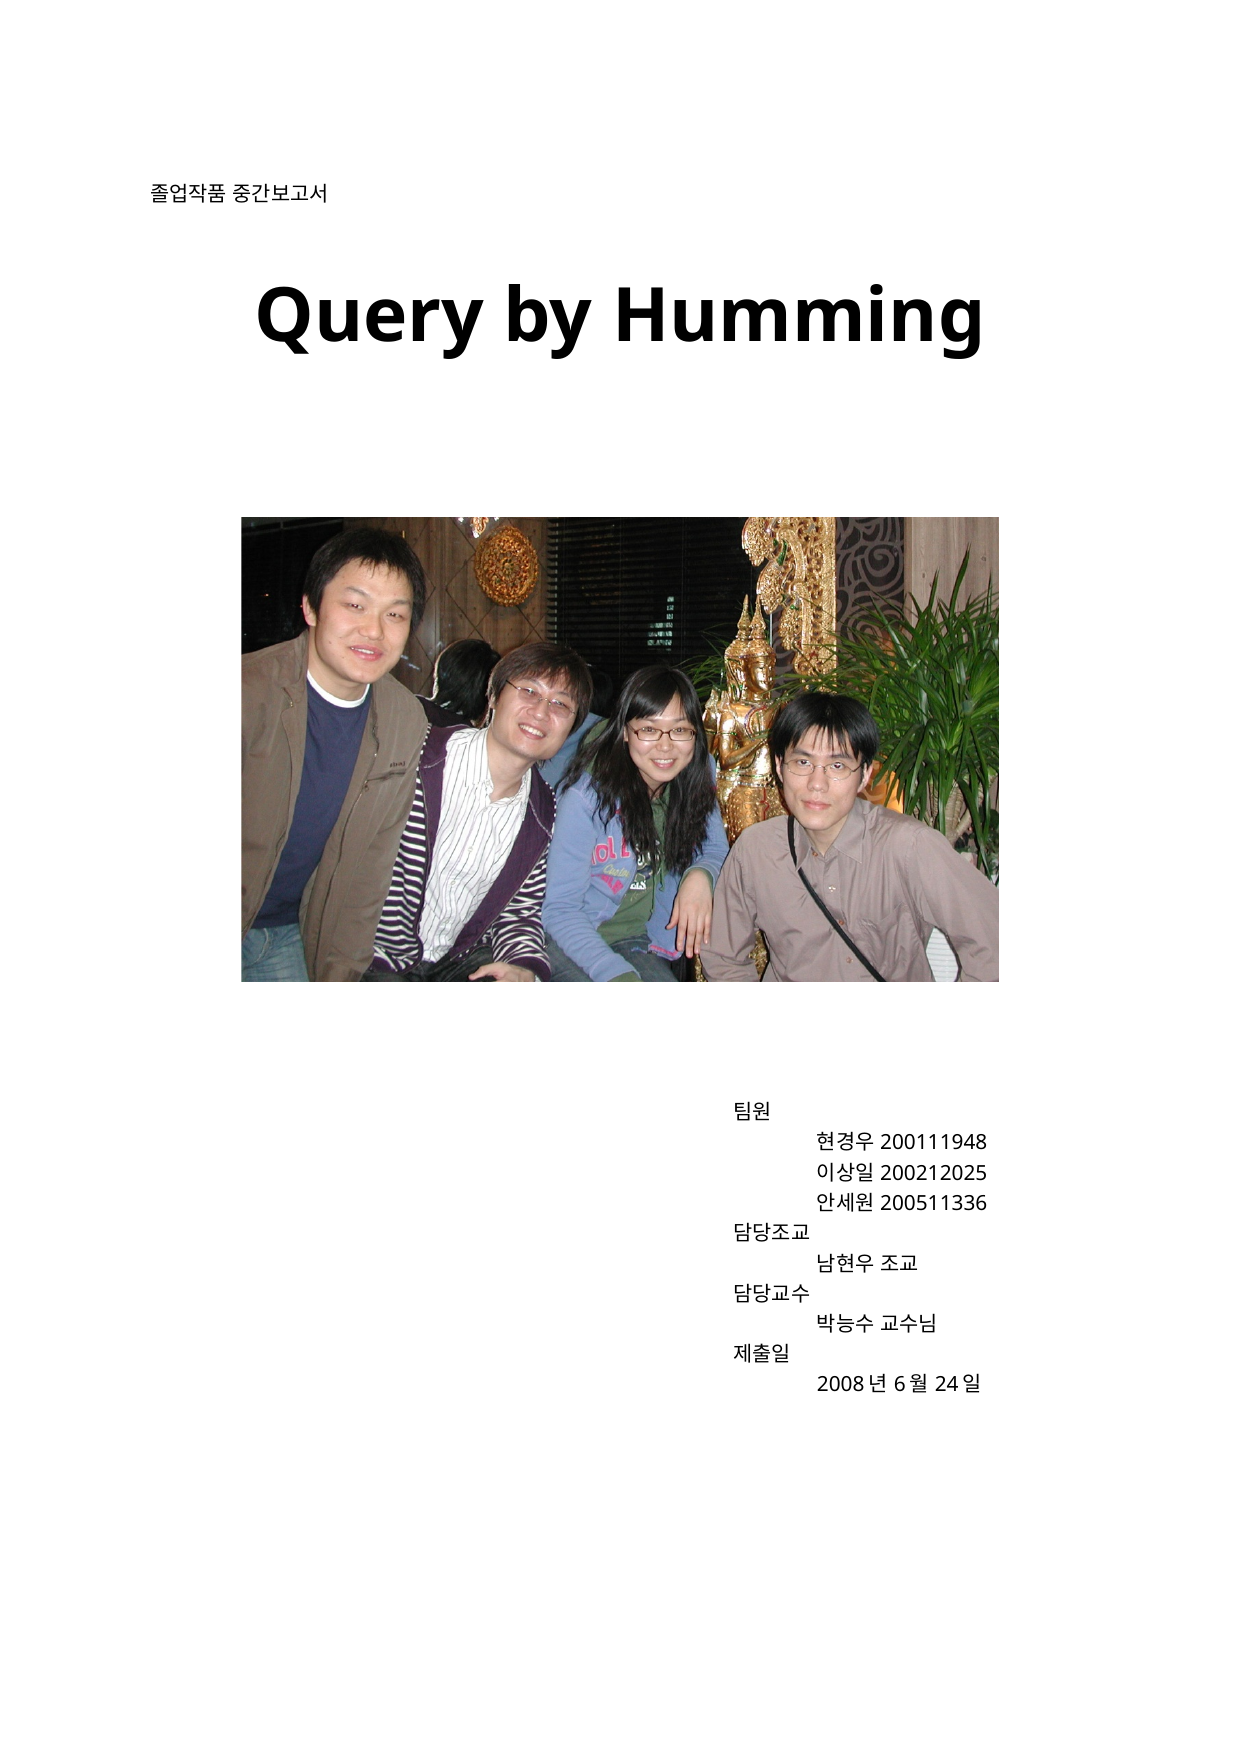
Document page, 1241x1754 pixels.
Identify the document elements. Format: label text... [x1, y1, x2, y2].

text 현경우 200111948 [733, 1126, 1090, 1156]
text 박능수 교수님 [733, 1307, 1090, 1337]
text 남현우 조교 [733, 1247, 1090, 1277]
text 안세원 200511336 [733, 1186, 1090, 1217]
title Query by Humming [150, 261, 1090, 363]
picture [241, 517, 999, 982]
text 팀원 [733, 1095, 1090, 1126]
text 졸업작품 중간보고서 [150, 177, 1090, 207]
text 담당조교 [733, 1217, 1090, 1247]
text 담당교수 [733, 1277, 1090, 1307]
text 2008년 6월 24일 [733, 1368, 1090, 1398]
text 이상일 200212025 [733, 1156, 1090, 1186]
text 제출일 [733, 1337, 1090, 1368]
